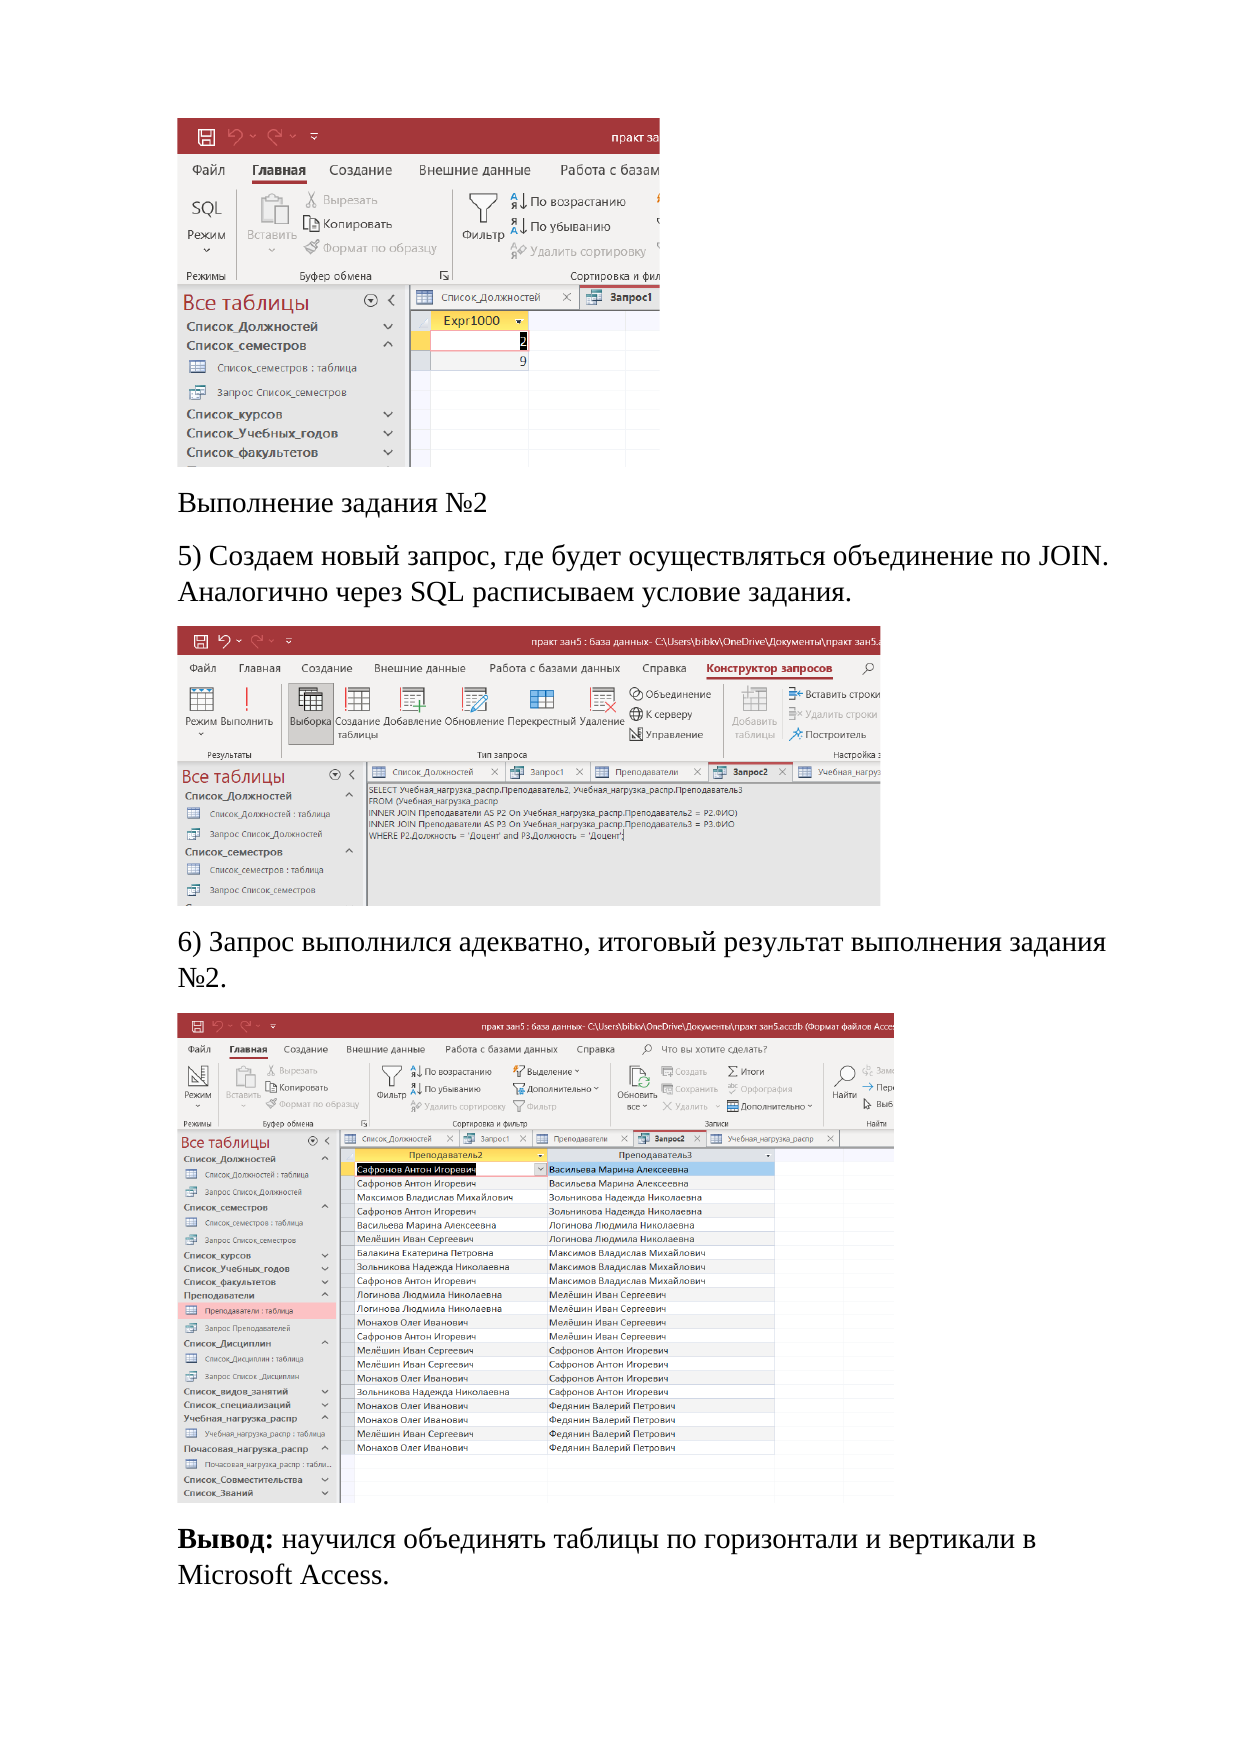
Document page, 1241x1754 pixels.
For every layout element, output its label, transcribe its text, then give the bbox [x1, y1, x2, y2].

text 5) Создаем новый запрос, где будет осуществляться объединение по JOIN. Аналогично через SQL расписываем условие задания. [177, 538, 1152, 608]
picture [177, 118, 660, 467]
text Выполнение задания №2 [177, 485, 1152, 519]
picture [177, 1013, 894, 1503]
picture [177, 626, 881, 906]
text Вывод: научился объединять таблицы по горизонтали и вертикали в Microsoft Access. [177, 1521, 1152, 1591]
text 6) Запрос выполнился адекватно, итоговый результат выполнения задания №2. [177, 924, 1152, 994]
